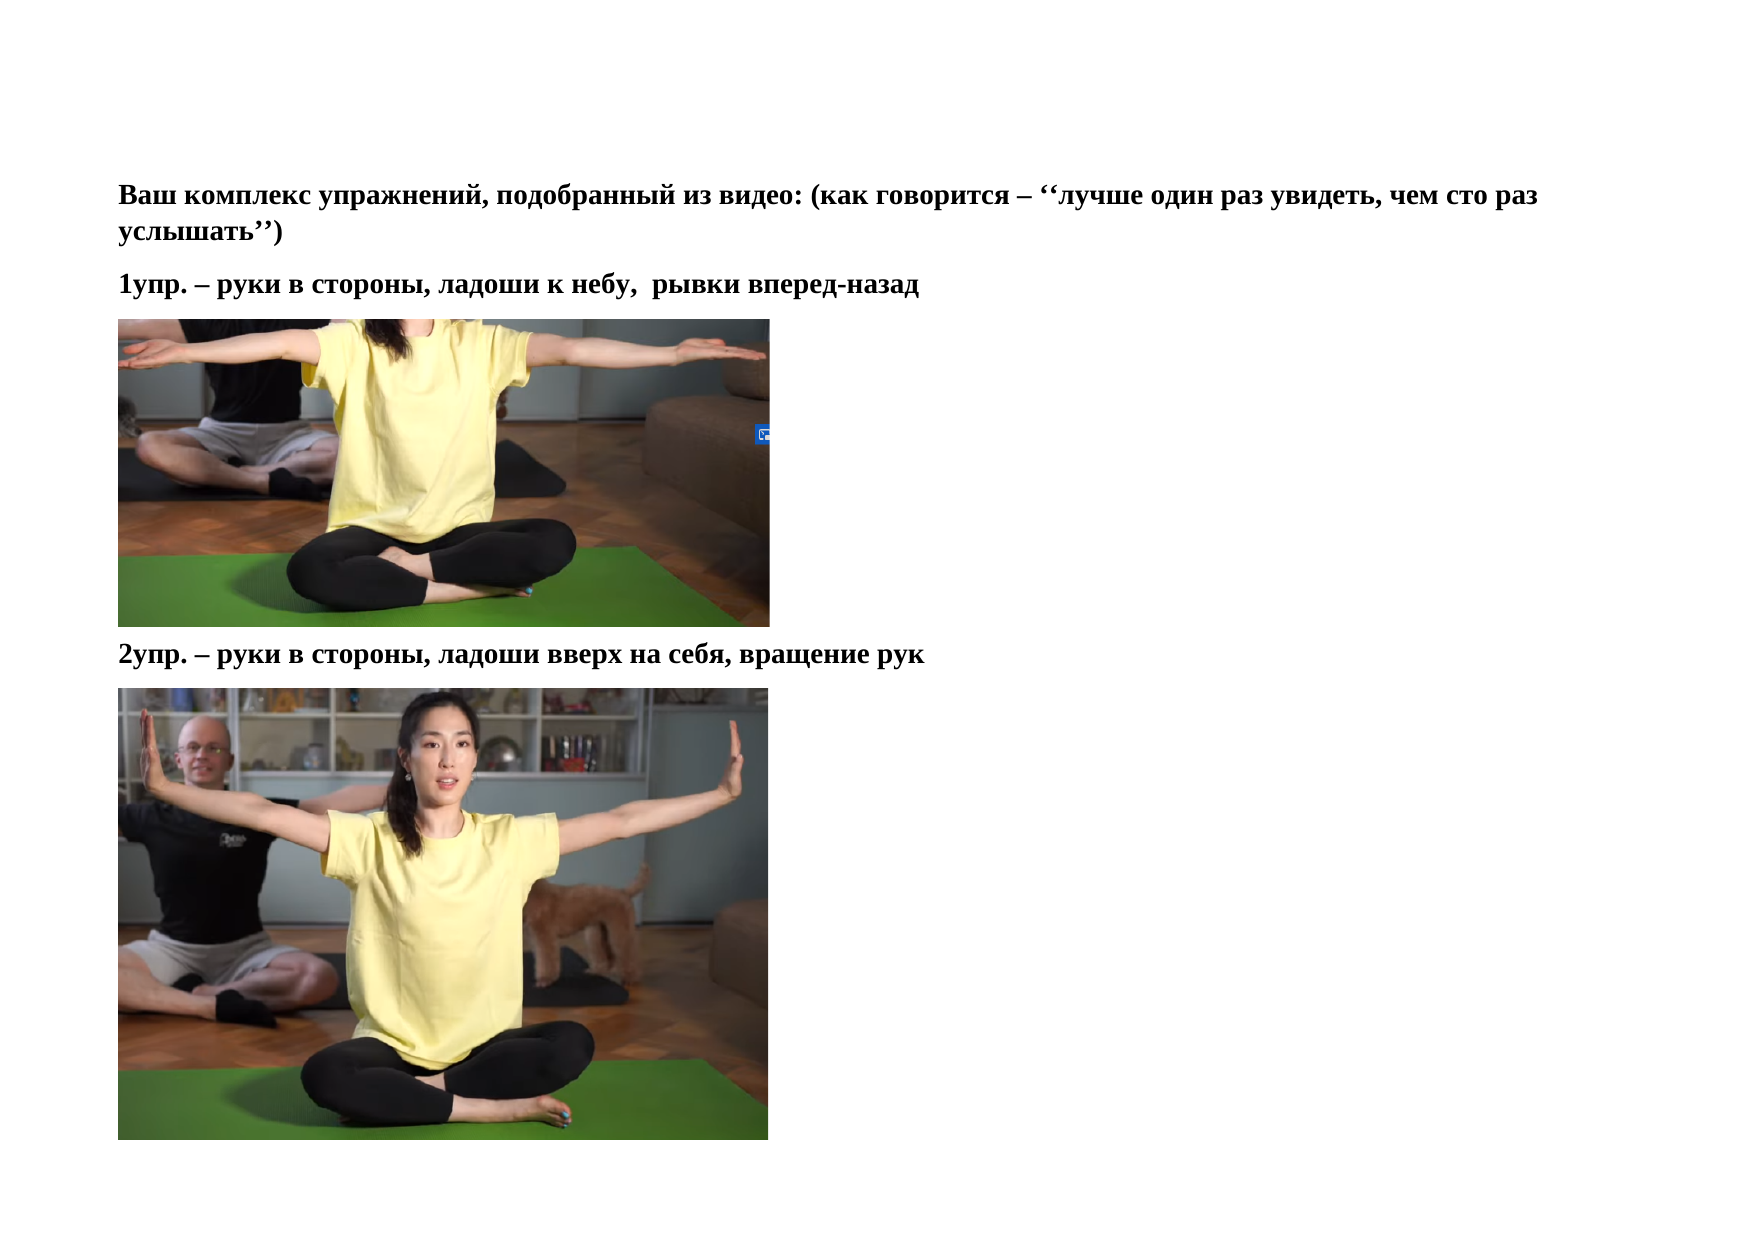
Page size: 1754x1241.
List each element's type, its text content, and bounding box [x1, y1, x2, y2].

picture [118, 688, 769, 1140]
text Ваш комплекс упражнений, подобранный из видео: (как говорится – ‘‘лучше один раз увидеть, чем сто раз услышать’’) [118, 177, 1636, 247]
picture [118, 319, 770, 627]
text 2упр. – руки в стороны, ладоши вверх на себя, вращение рук [118, 636, 1636, 669]
text 1упр. – руки в стороны, ладоши к небу, рывки вперед-назад [118, 266, 1636, 300]
